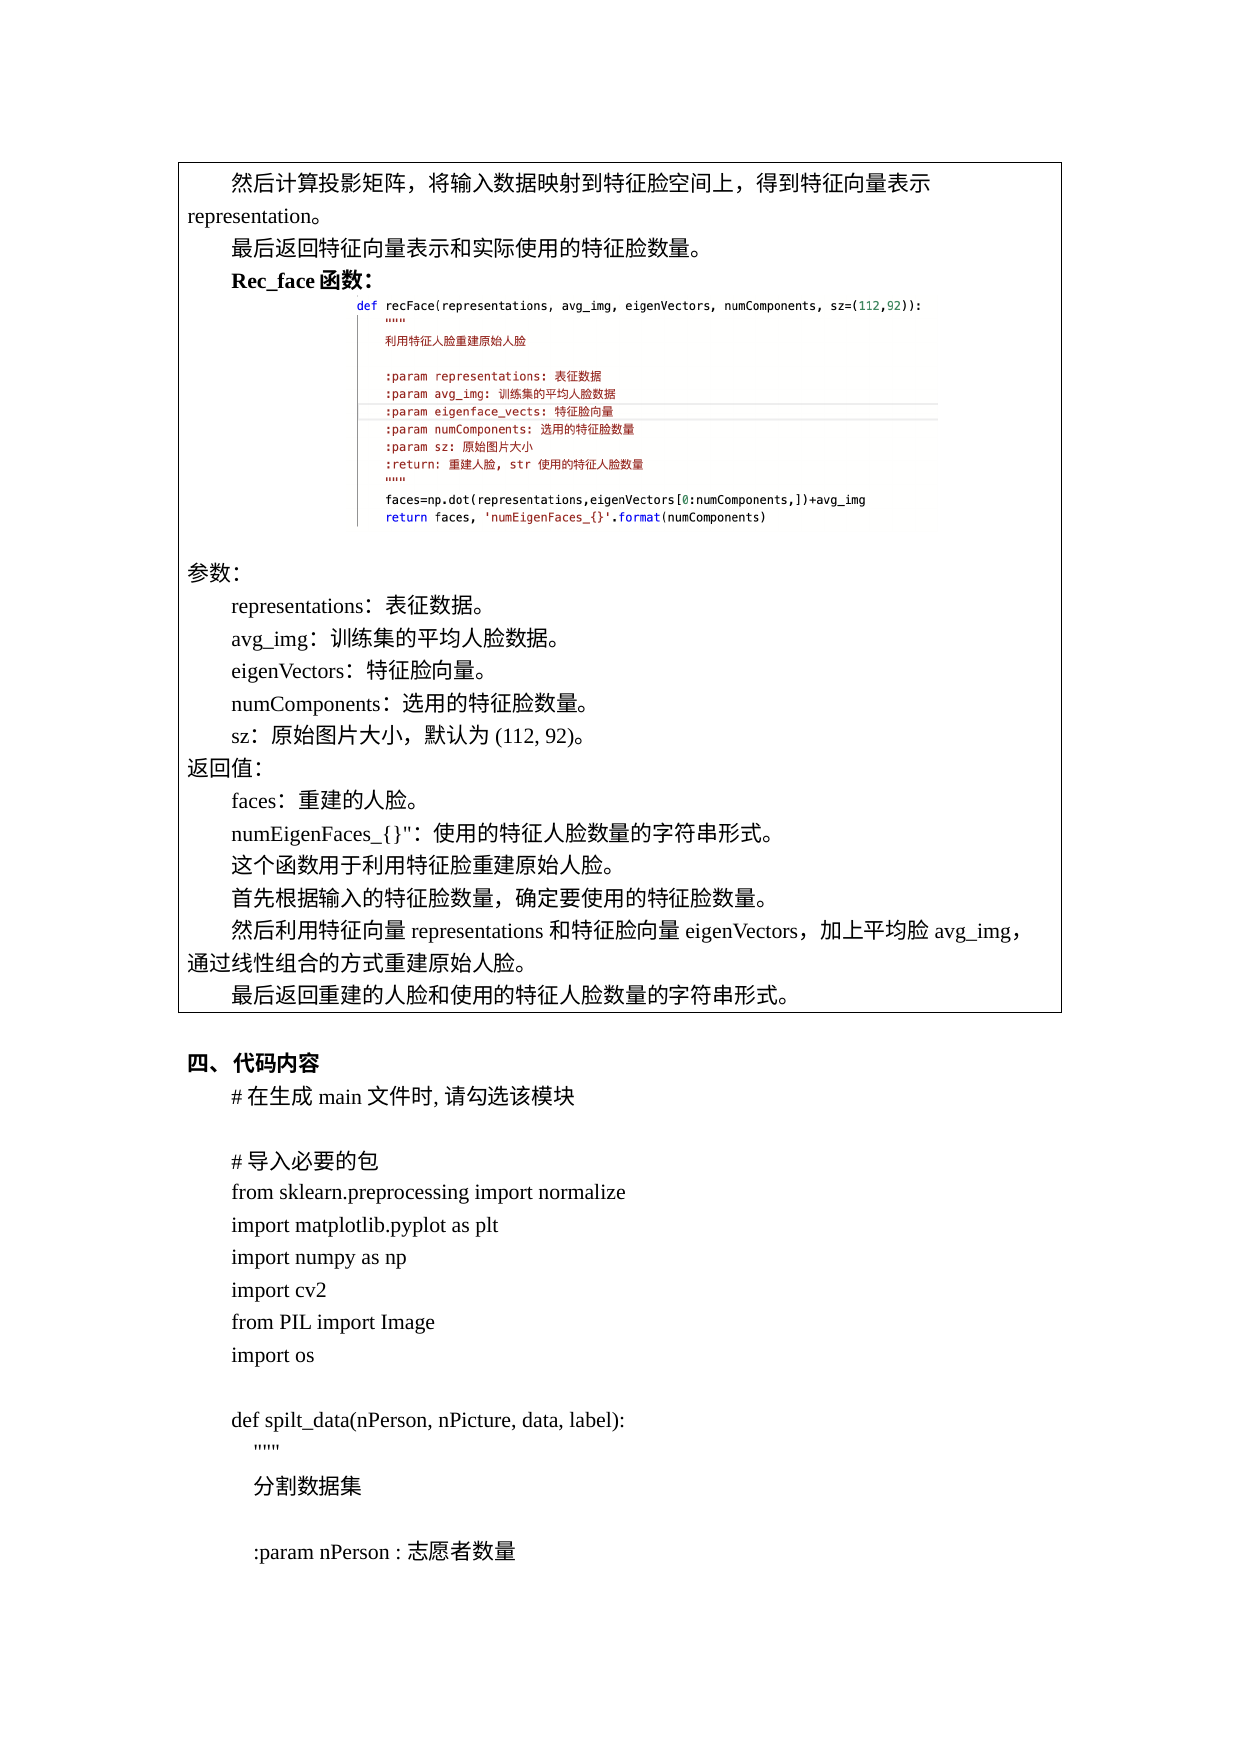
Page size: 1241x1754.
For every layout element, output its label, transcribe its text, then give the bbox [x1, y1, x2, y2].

text 首先根据输入的特征脸数量，确定要使用的特征脸数量。 [187, 880, 1053, 913]
text import numpy as np [231, 1241, 1053, 1273]
text import os [231, 1338, 1053, 1371]
text import matplotlib.pyplot as plt [231, 1208, 1053, 1241]
text def spilt_data(nPerson, nPicture, data, label): [231, 1403, 1053, 1436]
text numComponents：选用的特征脸数量。 [187, 685, 1053, 718]
text 最后返回重建的人脸和使用的特征人脸数量的字符串形式。 [179, 974, 1061, 1012]
text from sklearn.preprocessing import normalize [231, 1176, 1053, 1208]
text import cv2 [231, 1273, 1053, 1306]
text 返回值： [187, 750, 1053, 783]
text Rec_face函数： [187, 263, 1053, 295]
text from PIL import Image [231, 1306, 1053, 1338]
text 这个函数用于利用特征脸重建原始人脸。 [187, 848, 1053, 880]
text 然后计算投影矩阵，将输入数据映射到特征脸空间上，得到特征向量表示 representation。 [179, 163, 1061, 230]
text 最后返回特征向量表示和实际使用的特征脸数量。 [187, 230, 1053, 263]
text 分割数据集 [231, 1468, 1053, 1501]
text numEigenFaces_{}"：使用的特征人脸数量的字符串形式。 [187, 815, 1053, 848]
text # 在生成 main 文件时, 请勾选该模块 [231, 1078, 1053, 1111]
text 然后利用特征向量 representations 和特征脸向量 eigenVectors，加上平均脸 avg_img，通过线性组合的方式重建原始人脸。 [187, 913, 1053, 974]
text sz：原始图片大小，默认为 (112, 92)。 [187, 718, 1053, 750]
text # 导入必要的包 [231, 1143, 1053, 1176]
text 参数： [187, 555, 1053, 588]
picture [346, 295, 938, 532]
list 代码内容 [187, 1046, 1053, 1078]
text :param nPerson : 志愿者数量 [231, 1533, 1053, 1566]
text avg_img：训练集的平均人脸数据。 [187, 620, 1053, 653]
text representations：表征数据。 [187, 588, 1053, 620]
text """ [231, 1436, 1053, 1468]
text eigenVectors：特征脸向量。 [187, 653, 1053, 685]
text faces：重建的人脸。 [187, 783, 1053, 815]
